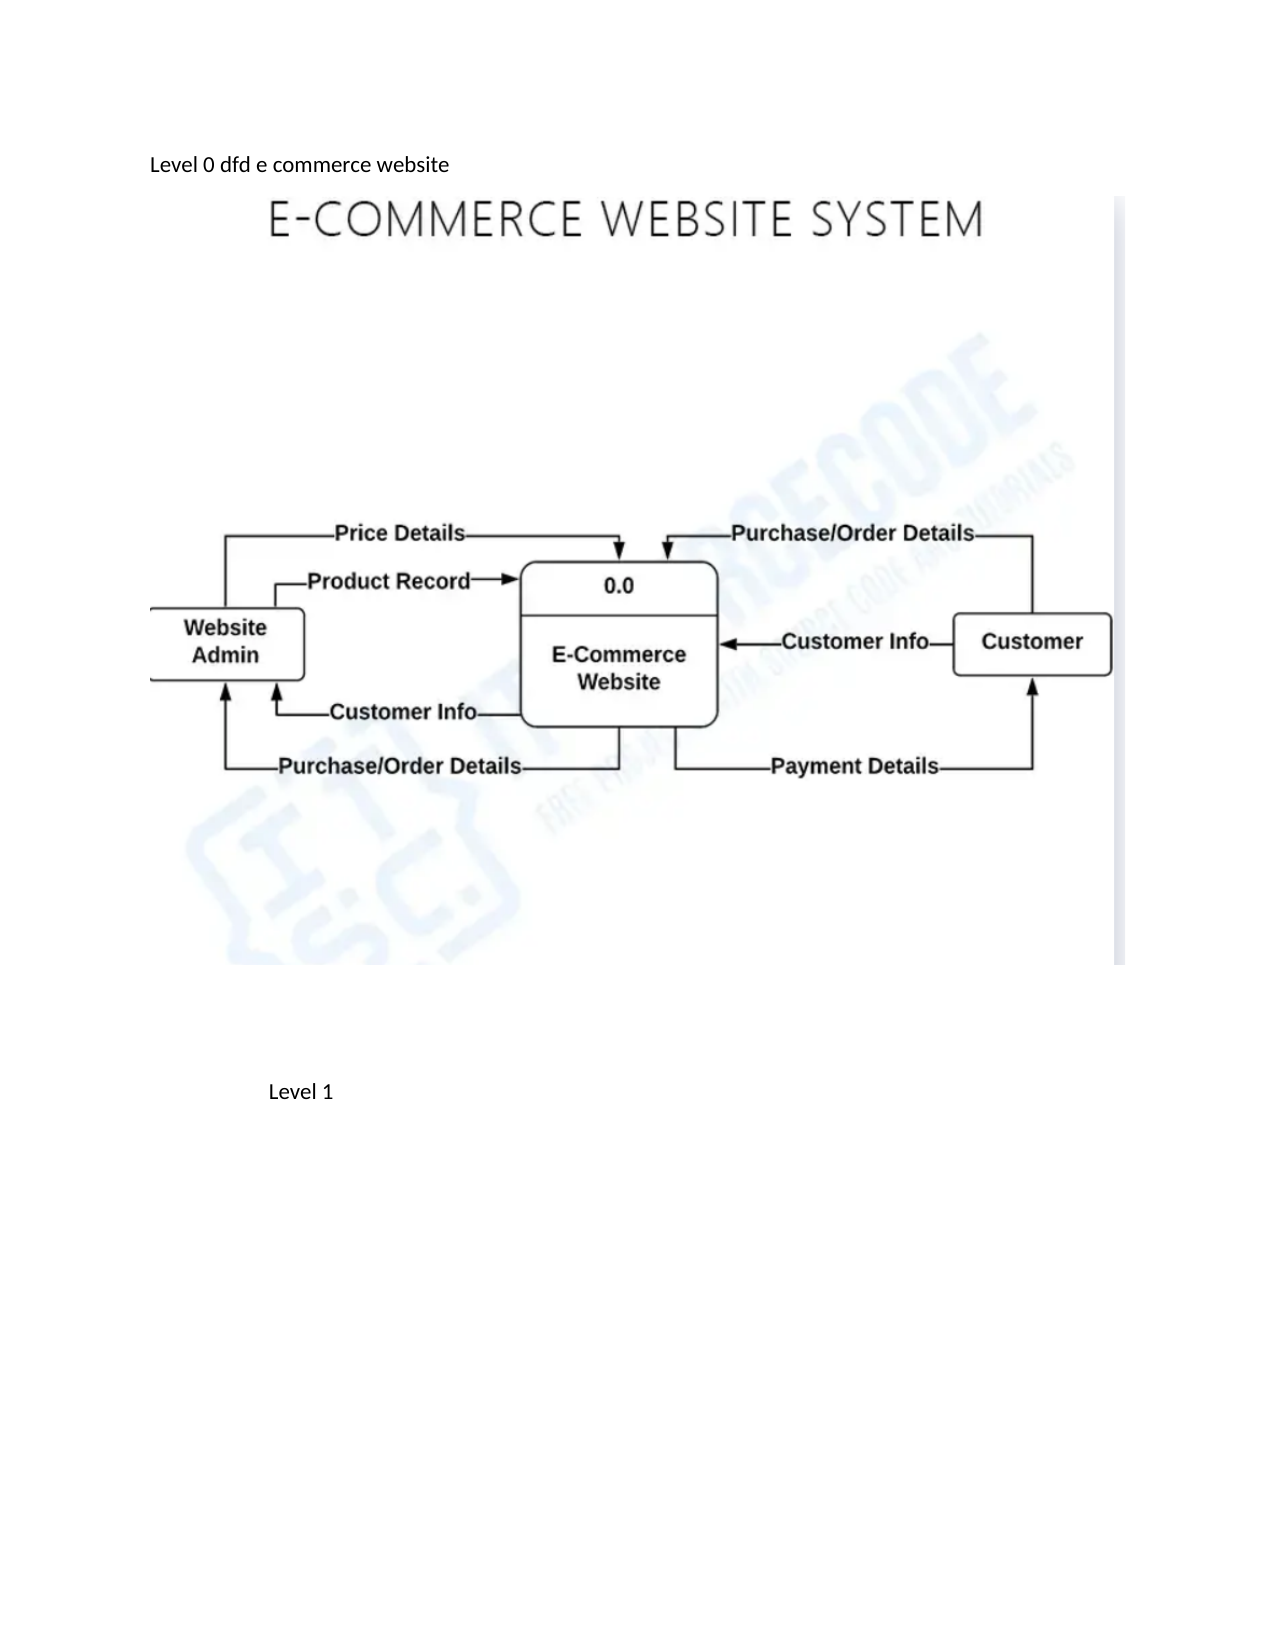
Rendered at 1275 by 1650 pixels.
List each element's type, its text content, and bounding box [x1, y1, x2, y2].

picture [150, 196, 1125, 965]
text Level 0 dfd e commerce website [150, 150, 1125, 178]
text Level 1 [150, 1077, 1125, 1105]
